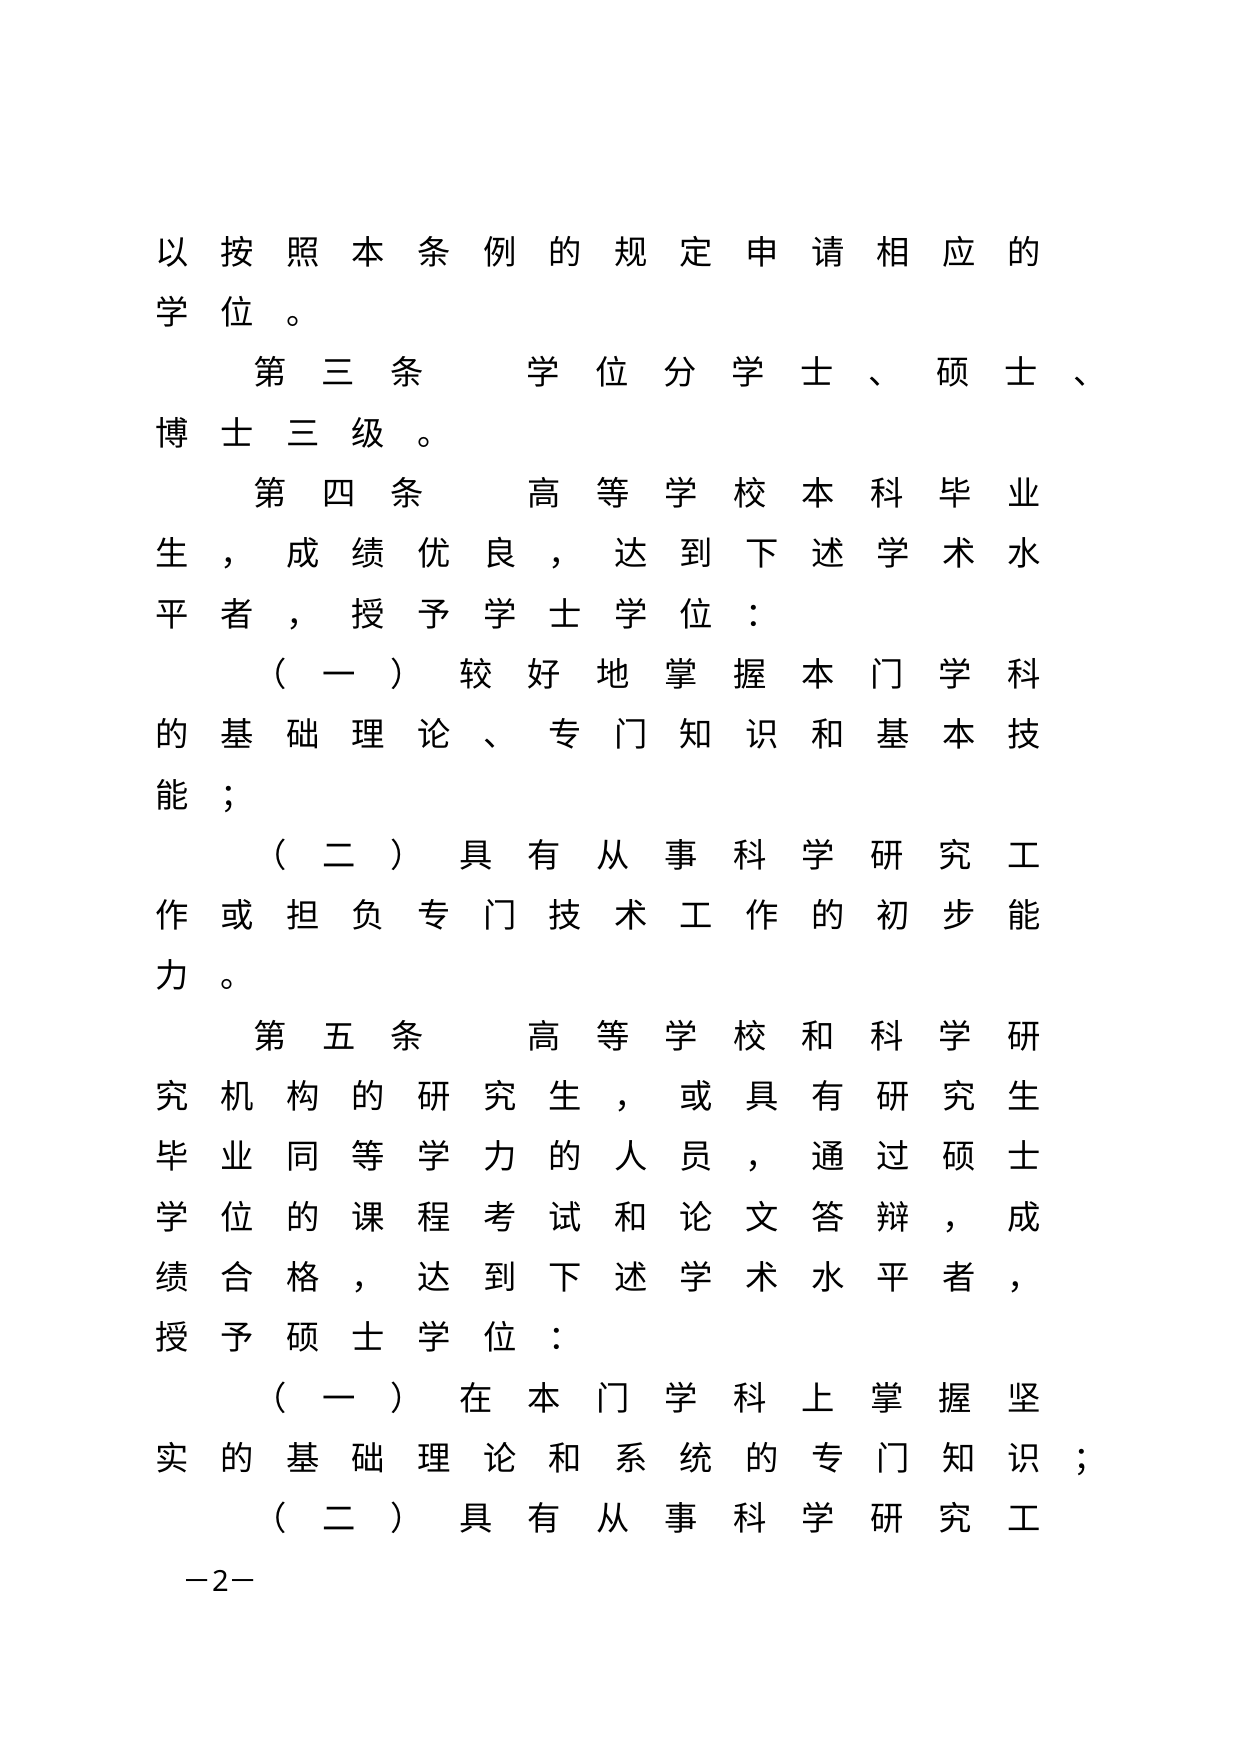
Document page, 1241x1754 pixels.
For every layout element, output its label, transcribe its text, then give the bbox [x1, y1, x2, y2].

text 第三条 学位分学士、硕士、博士三级。 [155, 340, 1073, 461]
text （二）具有从事科学研究工作或独立担负专门技术工作的能力。 [155, 1486, 1073, 1546]
text （二）具有从事科学研究工作或担负专门技术工作的初步能力。 [155, 823, 1073, 1003]
text （一）较好地掌握本门学科的基础理论、专门知识和基本技能； [155, 642, 1073, 823]
text （一）在本门学科上掌握坚实的基础理论和系统的专门知识； [155, 1365, 1073, 1486]
text 第四条 高等学校本科毕业生，成绩优良，达到下述学术水平者，授予学士学位： [155, 461, 1073, 642]
text 第二条 凡是拥护中国共产党的领导、拥护社会主义制度，具有一定学术水平的公民，都可以按照本条例的规定申请相应的学位。 [155, 219, 1073, 340]
text 第五条 高等学校和科学研究机构的研究生，或具有研究生毕业同等学力的人员，通过硕士学位的课程考试和论文答辩，成绩合格，达到下述学术水平者，授予硕士学位： [155, 1003, 1073, 1365]
